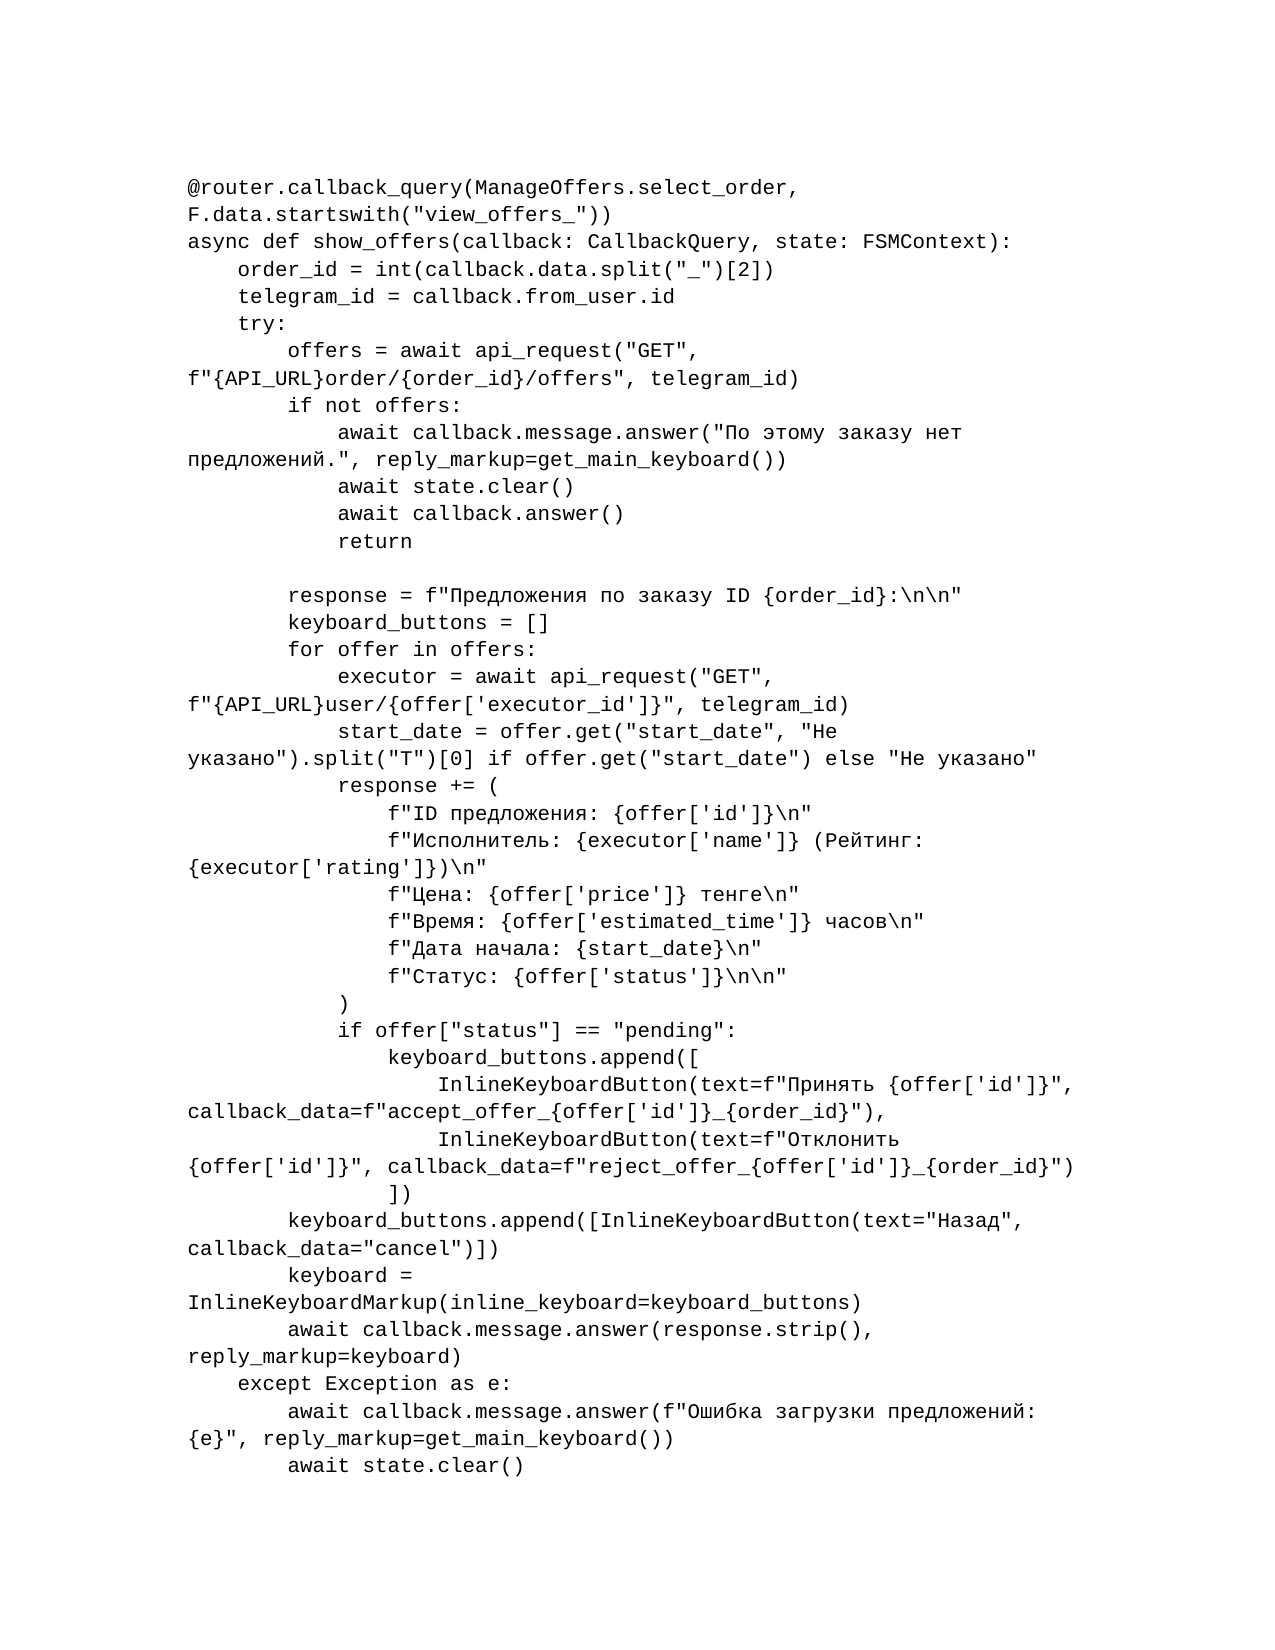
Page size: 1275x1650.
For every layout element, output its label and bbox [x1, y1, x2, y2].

text [187, 150, 1087, 1479]
